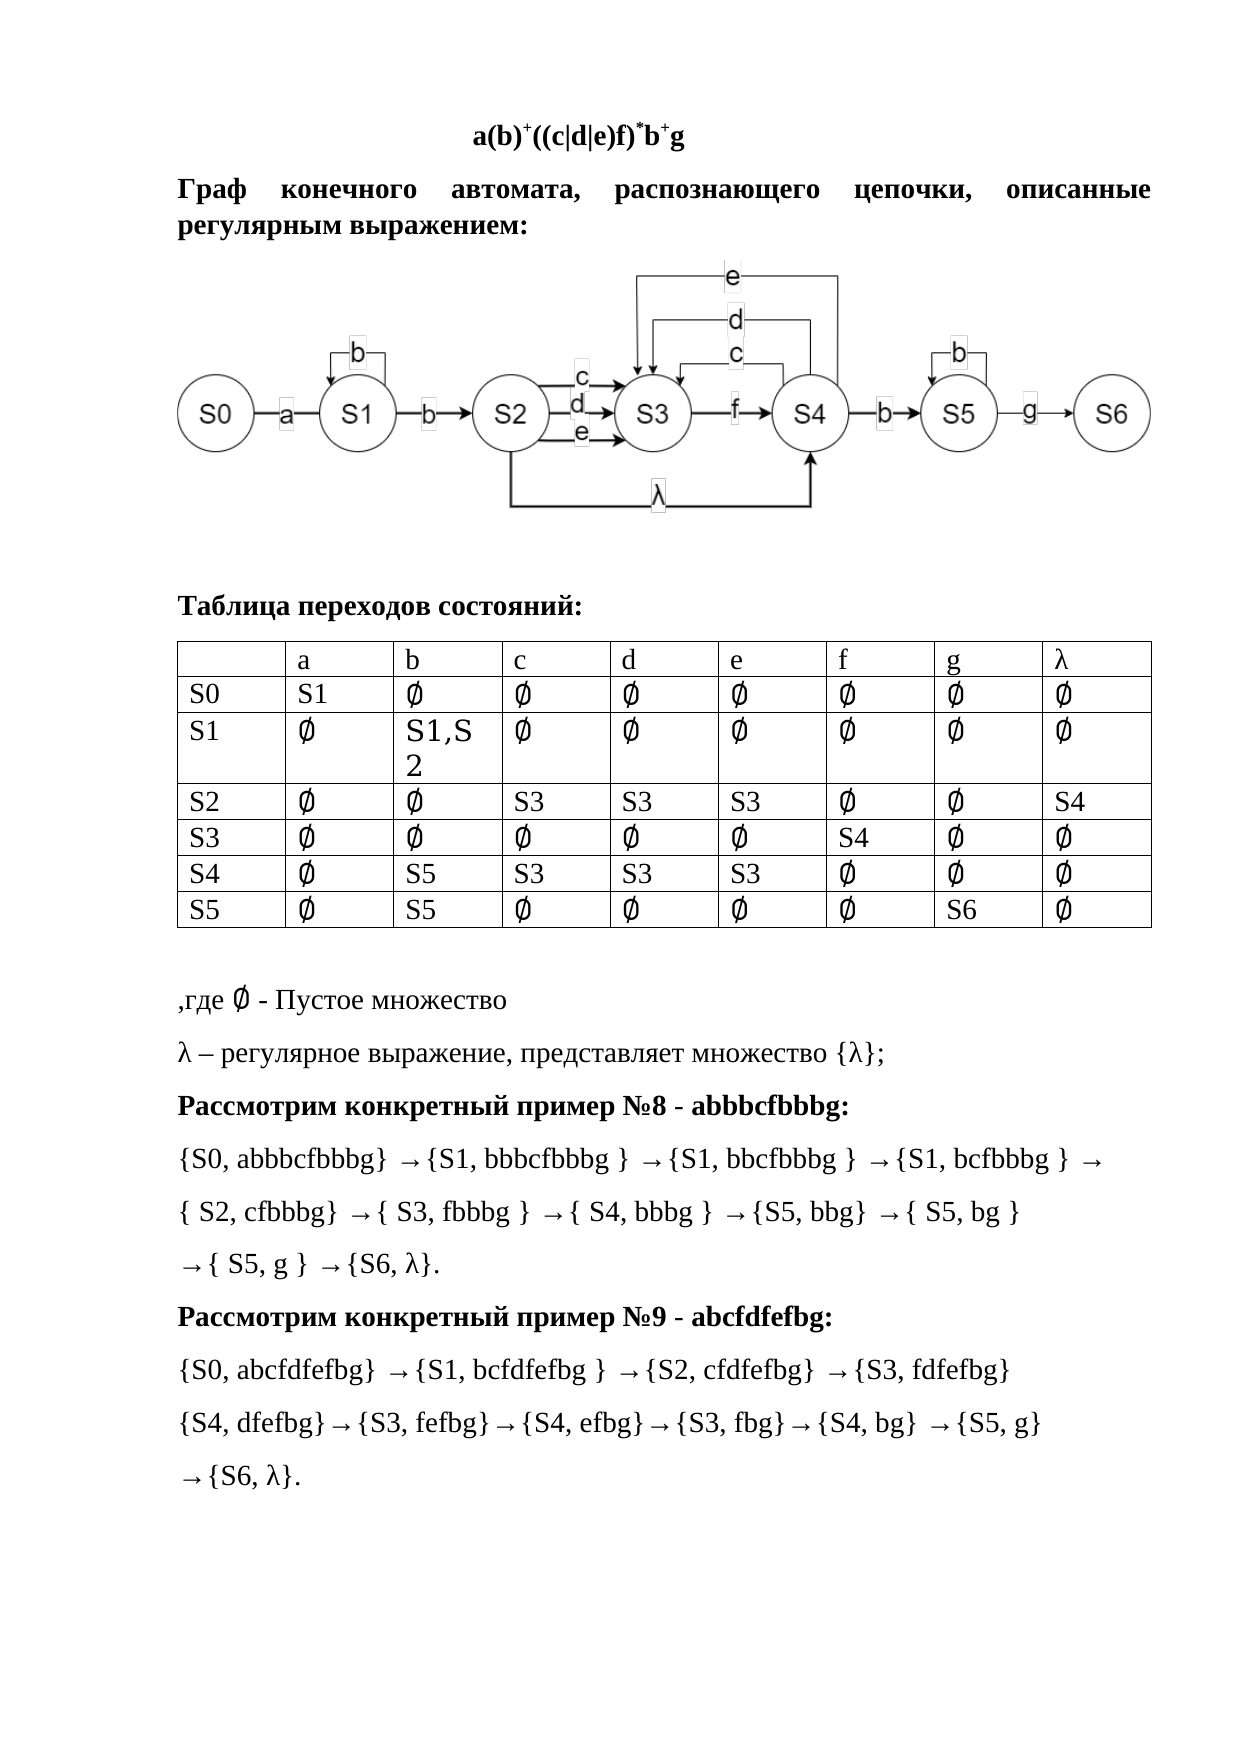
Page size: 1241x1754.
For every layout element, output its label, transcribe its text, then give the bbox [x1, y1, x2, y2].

text λ – регулярное выражение, представляет множество {λ}; [177, 1035, 1152, 1069]
table_cell ∅ [1043, 677, 1151, 712]
table_cell ∅ [935, 856, 1042, 891]
table_cell ∅ [1043, 820, 1151, 855]
table_cell ∅ [827, 713, 934, 783]
table_cell ∅ [286, 820, 393, 855]
table_cell ∅ [1043, 892, 1151, 927]
table_header λ [1043, 642, 1151, 676]
text →{S6, λ}. [177, 1458, 1152, 1491]
table_cell S5 [394, 856, 502, 891]
table_cell S3 [719, 784, 826, 819]
text Рассмотрим конкретный пример №9 - abcfdfefbg: [177, 1299, 1152, 1333]
table_cell ∅ [1043, 713, 1151, 783]
table_cell S2 [178, 784, 285, 819]
table_header [178, 642, 285, 676]
table_cell S6 [935, 892, 1042, 927]
table_cell S4 [827, 820, 934, 855]
text Граф конечного автомата, распознающего цепочки, описанные регулярным выражением: [177, 171, 1152, 241]
table_cell ∅ [935, 784, 1042, 819]
table_cell ∅ [935, 677, 1042, 712]
table_cell ∅ [719, 892, 826, 927]
text {S4, dfefbg}→{S3, fefbg}→{S4, efbg}→{S3, fbg}→{S4, bg} →{S5, g} [177, 1405, 1152, 1439]
table_cell ∅ [394, 677, 502, 712]
text ,где ∅ - Пустое множество [177, 981, 1152, 1016]
table_cell ∅ [611, 677, 718, 712]
text Таблица переходов состояний: [177, 588, 1152, 622]
text a(b)+((c|d|e)f)*b+g [472, 118, 1152, 152]
table_cell S4 [178, 856, 285, 891]
table_cell S3 [611, 856, 718, 891]
table_cell ∅ [611, 820, 718, 855]
table_cell ∅ [827, 892, 934, 927]
picture [177, 260, 1151, 517]
table_cell S3 [503, 856, 610, 891]
table_cell S3 [719, 856, 826, 891]
table_cell ∅ [394, 784, 502, 819]
table_cell ∅ [827, 677, 934, 712]
table_header f [827, 642, 934, 676]
table_cell ∅ [286, 892, 393, 927]
table_cell ∅ [503, 677, 610, 712]
table_cell S5 [394, 892, 502, 927]
table_cell ∅ [503, 892, 610, 927]
table_cell ∅ [719, 820, 826, 855]
table_cell S5 [178, 892, 285, 927]
table_cell S0 [178, 677, 285, 712]
table_cell S1 [178, 713, 285, 783]
table_cell S3 [178, 820, 285, 855]
table_cell ∅ [827, 784, 934, 819]
text →{ S5, g } →{S6, λ}. [177, 1247, 1152, 1280]
table_header e [719, 642, 826, 676]
text {S0, abbbcfbbbg} →{S1, bbbcfbbbg } →{S1, bbcfbbbg } →{S1, bcfbbbg } → [177, 1141, 1152, 1174]
table_cell ∅ [935, 820, 1042, 855]
table_header g [935, 642, 1042, 676]
table_cell ∅ [1043, 856, 1151, 891]
text { S2, сfbbbg} →{ S3, fbbbg } →{ S4, bbbg } →{S5, bbg} →{ S5, bg } [177, 1194, 1152, 1227]
table_cell ∅ [503, 820, 610, 855]
table_cell ∅ [503, 713, 610, 783]
table_cell S1,S2 [394, 713, 502, 783]
table_cell ∅ [719, 677, 826, 712]
table_cell ∅ [827, 856, 934, 891]
table_header a [286, 642, 393, 676]
text {S0, abcfdfefbg} →{S1, bcfdfefbg } →{S2, cfdfefbg} →{S3, fdfefbg} [177, 1352, 1152, 1386]
table_header b [394, 642, 502, 676]
table_cell S4 [1043, 784, 1151, 819]
table_cell ∅ [611, 713, 718, 783]
table_cell ∅ [935, 713, 1042, 783]
table_cell ∅ [286, 856, 393, 891]
table_header d [611, 642, 718, 676]
table_cell ∅ [394, 820, 502, 855]
table_cell ∅ [611, 892, 718, 927]
text Рассмотрим конкретный пример №8 - abbbcfbbbg: [177, 1088, 1152, 1122]
table_cell ∅ [719, 713, 826, 783]
table_cell ∅ [286, 713, 393, 783]
table_cell ∅ [286, 784, 393, 819]
table_cell S3 [503, 784, 610, 819]
table_cell S1 [286, 677, 393, 712]
table_header c [503, 642, 610, 676]
table_cell S3 [611, 784, 718, 819]
